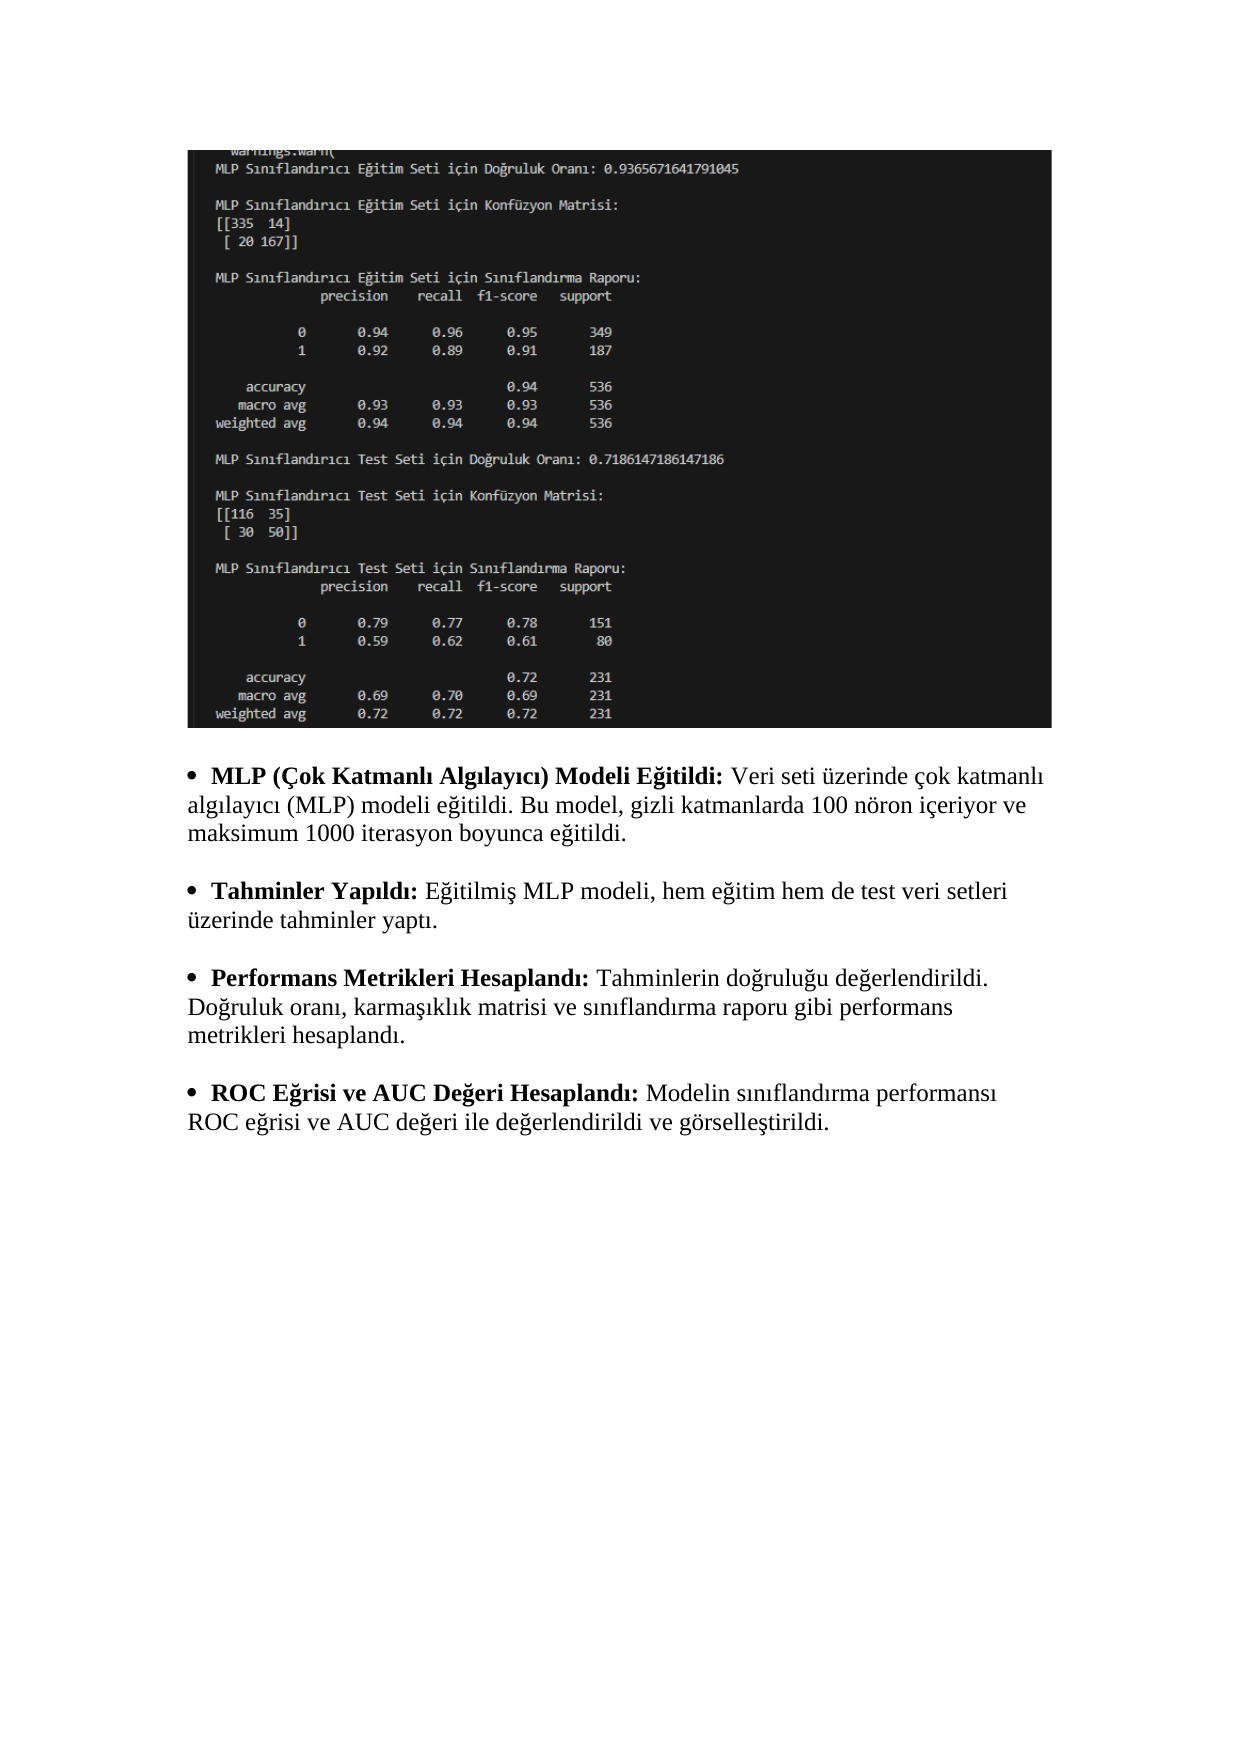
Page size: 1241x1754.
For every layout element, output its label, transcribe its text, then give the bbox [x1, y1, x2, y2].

picture [187, 150, 1052, 728]
text · Performans Metrikleri Hesaplandı: Tahminlerin doğruluğu değerlendirildi. Doğruluk oranı, karmaşıklık matrisi ve sınıflandırma raporu gibi performans metrikleri hesaplandı. [187, 963, 1053, 1049]
text · Tahminler Yapıldı: Eğitilmiş MLP modeli, hem eğitim hem de test veri setleri üzerinde tahminler yaptı. [187, 876, 1053, 934]
text · ROC Eğrisi ve AUC Değeri Hesaplandı: Modelin sınıflandırma performansı ROC eğrisi ve AUC değeri ile değerlendirildi ve görselleştirildi. [187, 1078, 1053, 1136]
text · MLP (Çok Katmanlı Algılayıcı) Modeli Eğitildi: Veri seti üzerinde çok katmanlı algılayıcı (MLP) modeli eğitildi. Bu model, gizli katmanlarda 100 nöron içeriyor ve maksimum 1000 iterasyon boyunca eğitildi. [187, 761, 1053, 847]
